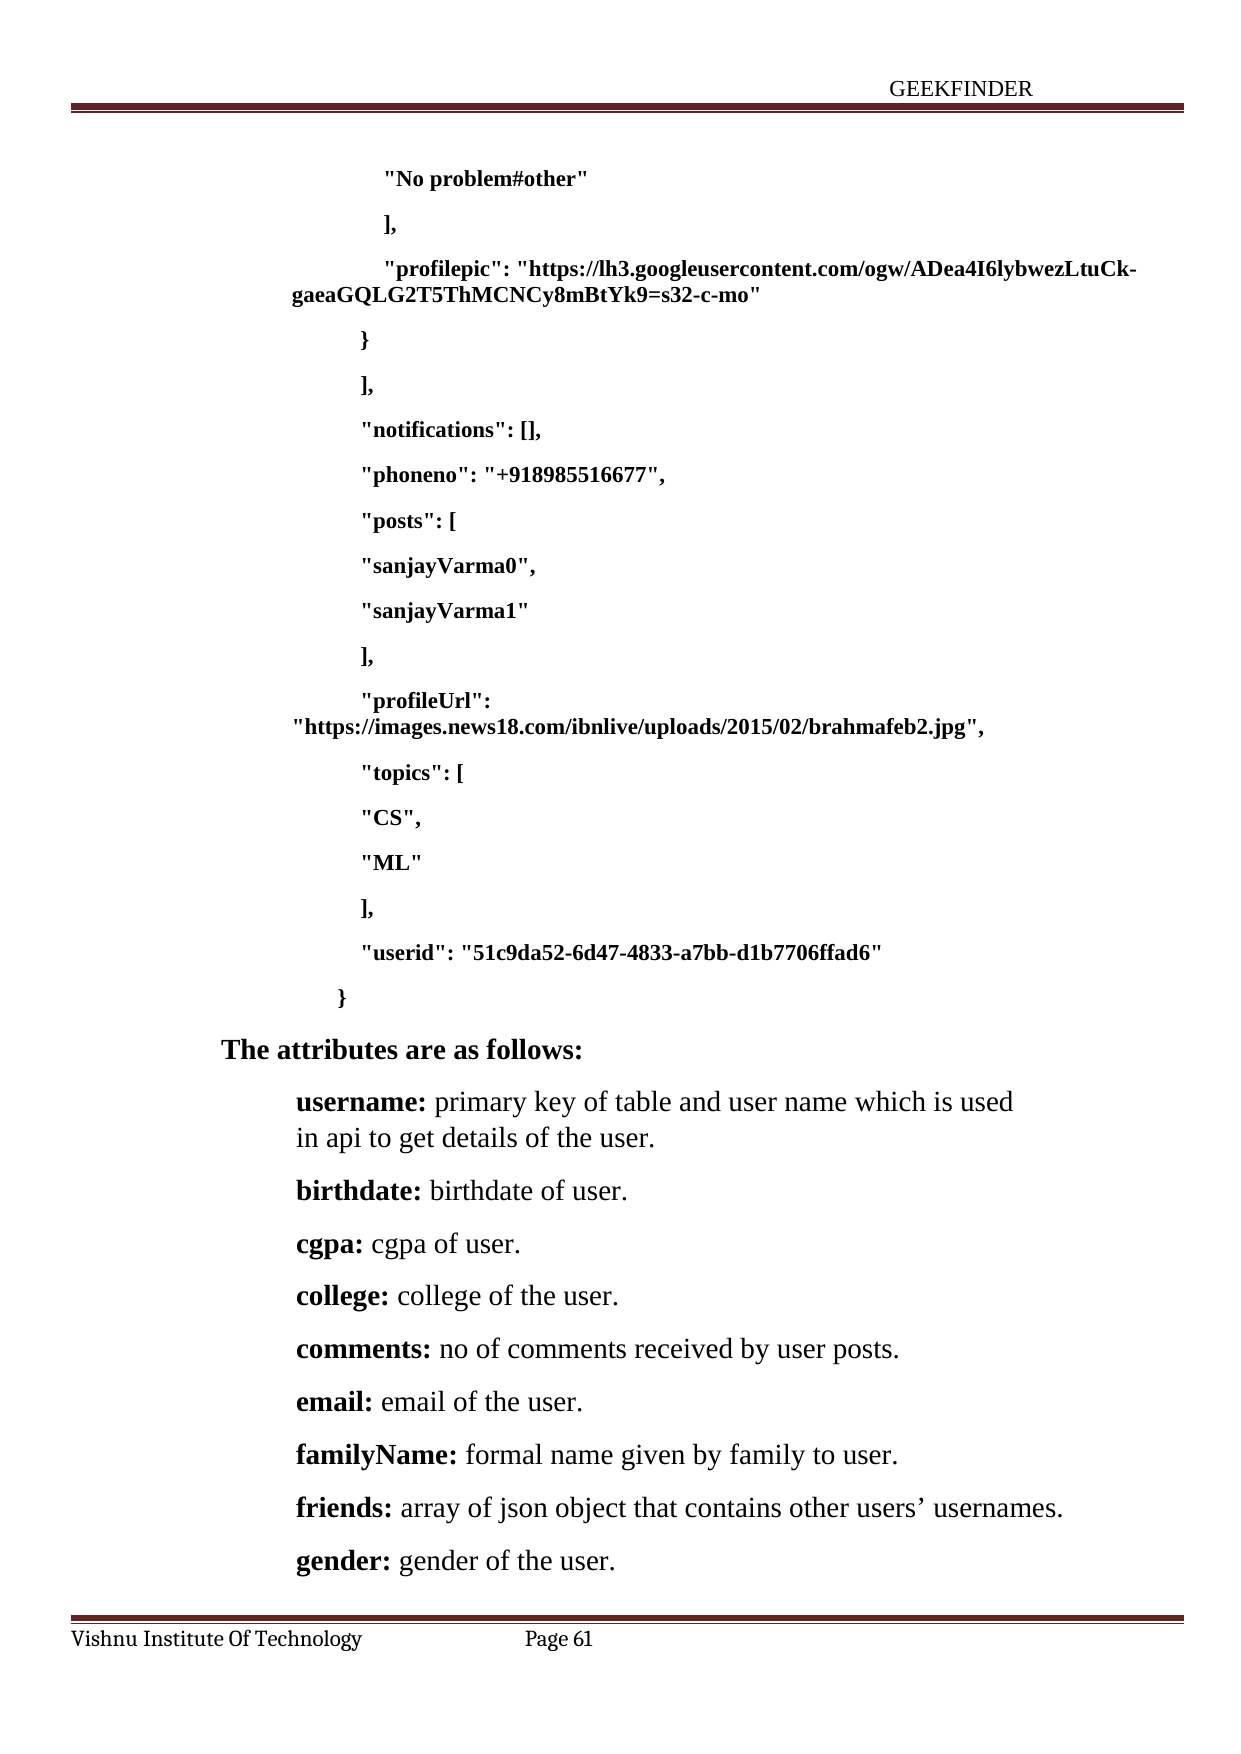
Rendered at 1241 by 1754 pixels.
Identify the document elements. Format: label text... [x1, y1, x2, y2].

text "sanjayVarma1" [292, 597, 1184, 623]
text "ML" [292, 849, 1184, 875]
text college: college of the user. [296, 1278, 1184, 1312]
text email: email of the user. [296, 1384, 1184, 1418]
text gender: gender of the user. [296, 1543, 1184, 1577]
text "phoneno": "+918985516677", [292, 462, 1184, 488]
subtitle The attributes are as follows: [221, 1032, 1184, 1066]
text ], [292, 642, 1184, 668]
text friends: array of json object that contains other users’ usernames. [296, 1490, 1184, 1524]
text familyName: formal name given by family to user. [296, 1437, 1184, 1471]
text ], [292, 210, 1184, 236]
text "posts": [ [292, 507, 1184, 533]
text username: primary key of table and user name which is used in api to get details of the user. [296, 1084, 1015, 1154]
text "sanjayVarma0", [292, 552, 1184, 578]
text cgpa: cgpa of user. [296, 1226, 1184, 1259]
text "profilepic": "https://lh3.googleusercontent.com/ogw/ADea4I6lybwezLtuCk- gaeaGQLG2T5ThMCNCy8mBtYk9=s32-c-mo" [292, 255, 1184, 307]
text "profileUrl": "https://images.news18.com/ibnlive/uploads/2015/02/brahmafeb2.jpg", [292, 687, 1184, 740]
text "notifications": [], [292, 416, 1184, 443]
text } [292, 326, 1184, 353]
text "No problem#other" [292, 164, 1184, 191]
text comments: no of comments received by user posts. [296, 1332, 1184, 1365]
text birthdate: birthdate of user. [296, 1173, 1184, 1207]
text "userid": "51c9da52-6d47-4833-a7bb-d1b7706ffad6" [292, 939, 1184, 965]
text ], [292, 894, 1184, 920]
text ], [292, 371, 1184, 398]
text "topics": [ [292, 758, 1184, 785]
text } [292, 984, 1184, 1010]
text "CS", [292, 804, 1184, 830]
